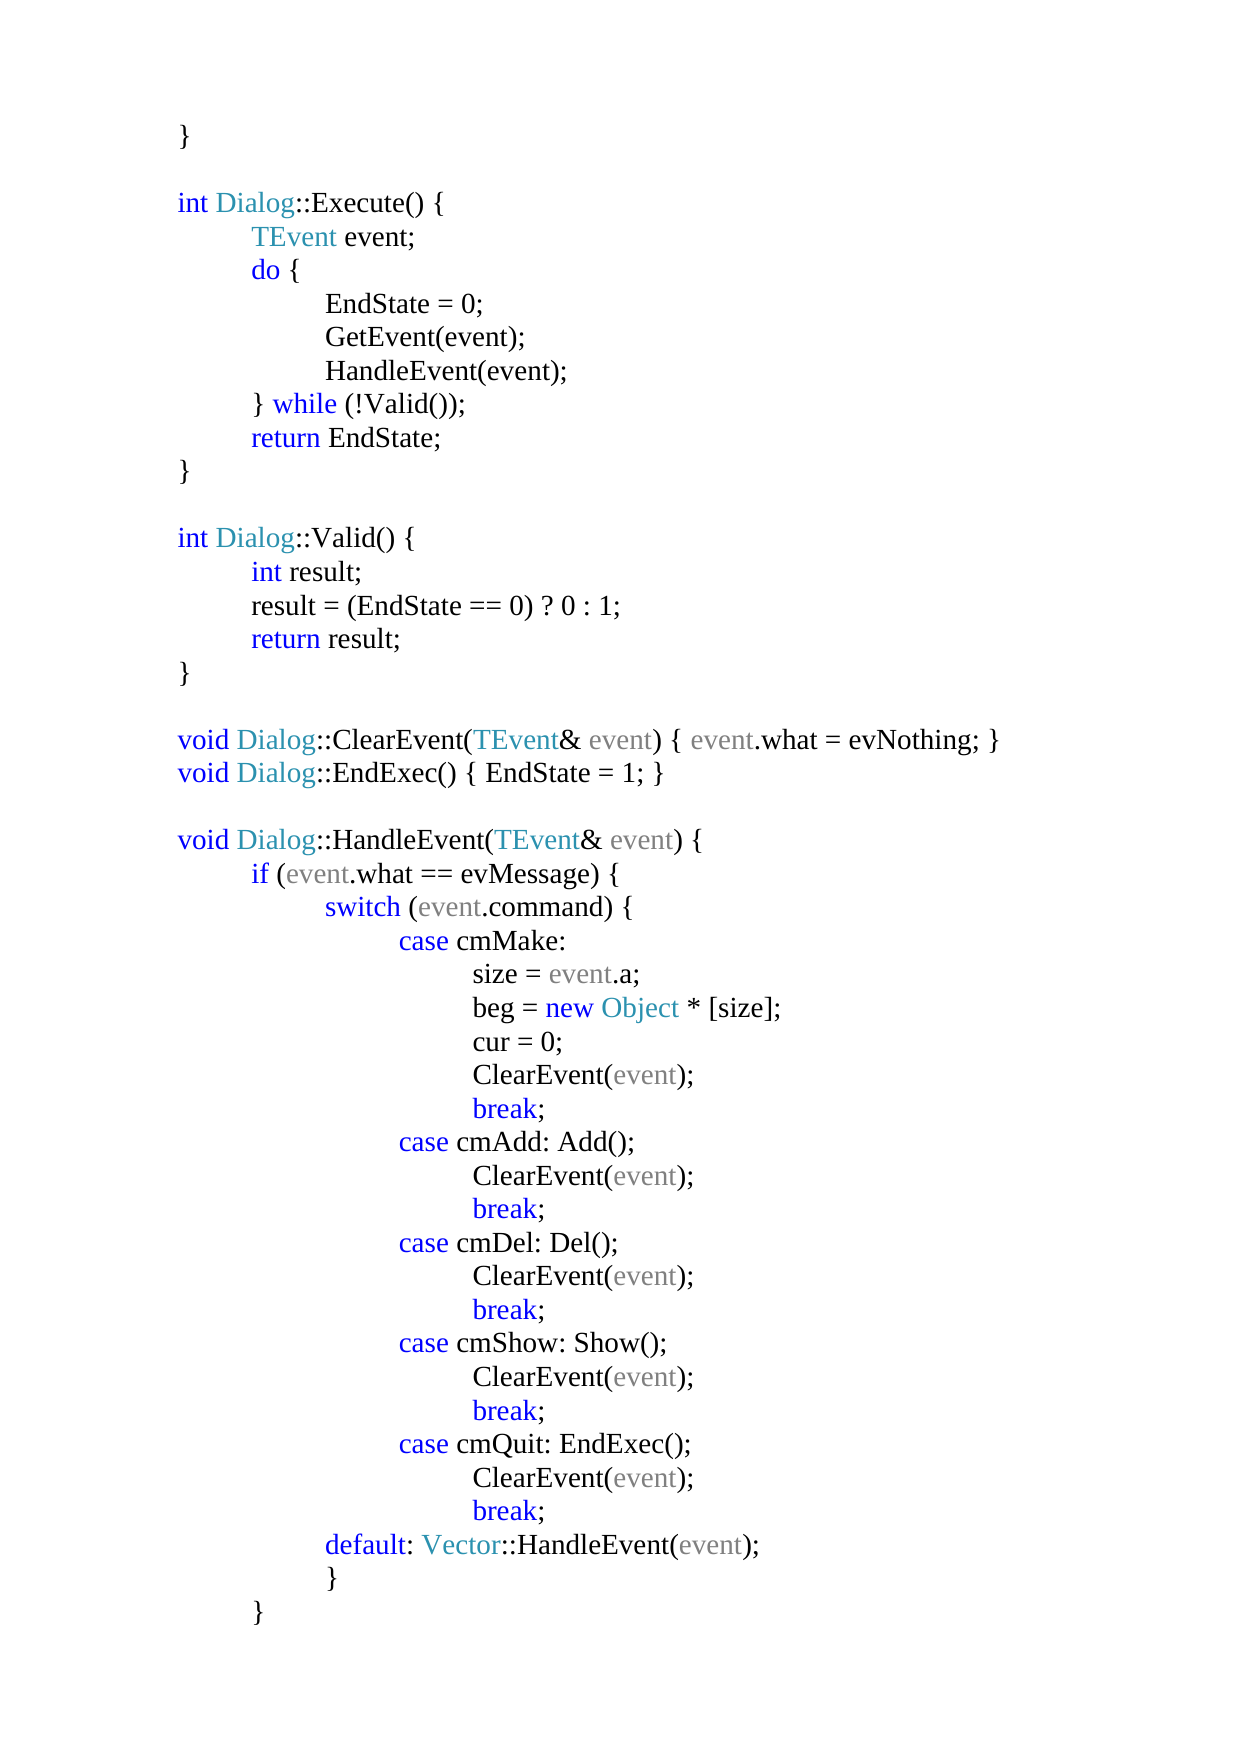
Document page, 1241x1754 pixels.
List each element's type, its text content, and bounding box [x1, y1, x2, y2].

text int result; [177, 554, 1152, 588]
text } [177, 453, 1152, 487]
text case cmShow: Show(); [177, 1326, 1152, 1359]
text void Dialog::HandleEvent(TEvent& event) { [177, 822, 1152, 856]
text case cmAdd: Add(); [177, 1124, 1152, 1158]
text } [177, 655, 1152, 688]
text switch (event.command) { [177, 889, 1152, 923]
text break; [177, 1091, 1152, 1124]
text break; [177, 1292, 1152, 1326]
text if (event.what == evMessage) { [177, 856, 1152, 889]
text case cmMake: [177, 923, 1152, 957]
text ClearEvent(event); [177, 1158, 1152, 1191]
text do { [177, 252, 1152, 286]
text } [177, 1594, 1152, 1627]
text } [177, 118, 1152, 152]
text TEvent event; [177, 219, 1152, 252]
text case cmQuit: EndExec(); [177, 1426, 1152, 1460]
text ClearEvent(event); [177, 1460, 1152, 1493]
text ClearEvent(event); [177, 1258, 1152, 1292]
text return EndState; [177, 420, 1152, 453]
text HandleEvent(event); [177, 353, 1152, 386]
text result = (EndState == 0) ? 0 : 1; [177, 588, 1152, 621]
text ClearEvent(event); [177, 1057, 1152, 1091]
text case cmDel: Del(); [177, 1225, 1152, 1258]
text void Dialog::EndExec() { EndState = 1; } [177, 755, 1152, 789]
text void Dialog::ClearEvent(TEvent& event) { event.what = evNothing; } [177, 722, 1152, 755]
text break; [177, 1191, 1152, 1225]
text break; [177, 1393, 1152, 1426]
text size = event.a; [177, 957, 1152, 990]
text default: Vector::HandleEvent(event); [177, 1527, 1152, 1560]
text int Dialog::Valid() { [177, 521, 1152, 554]
text GetEvent(event); [177, 319, 1152, 353]
text int Dialog::Execute() { [177, 185, 1152, 219]
text } while (!Valid()); [177, 386, 1152, 420]
text EndState = 0; [177, 286, 1152, 319]
text ClearEvent(event); [177, 1359, 1152, 1393]
text cur = 0; [177, 1024, 1152, 1057]
text return result; [177, 621, 1152, 655]
text beg = new Object * [size]; [177, 990, 1152, 1024]
text } [177, 1560, 1152, 1594]
text break; [177, 1493, 1152, 1527]
